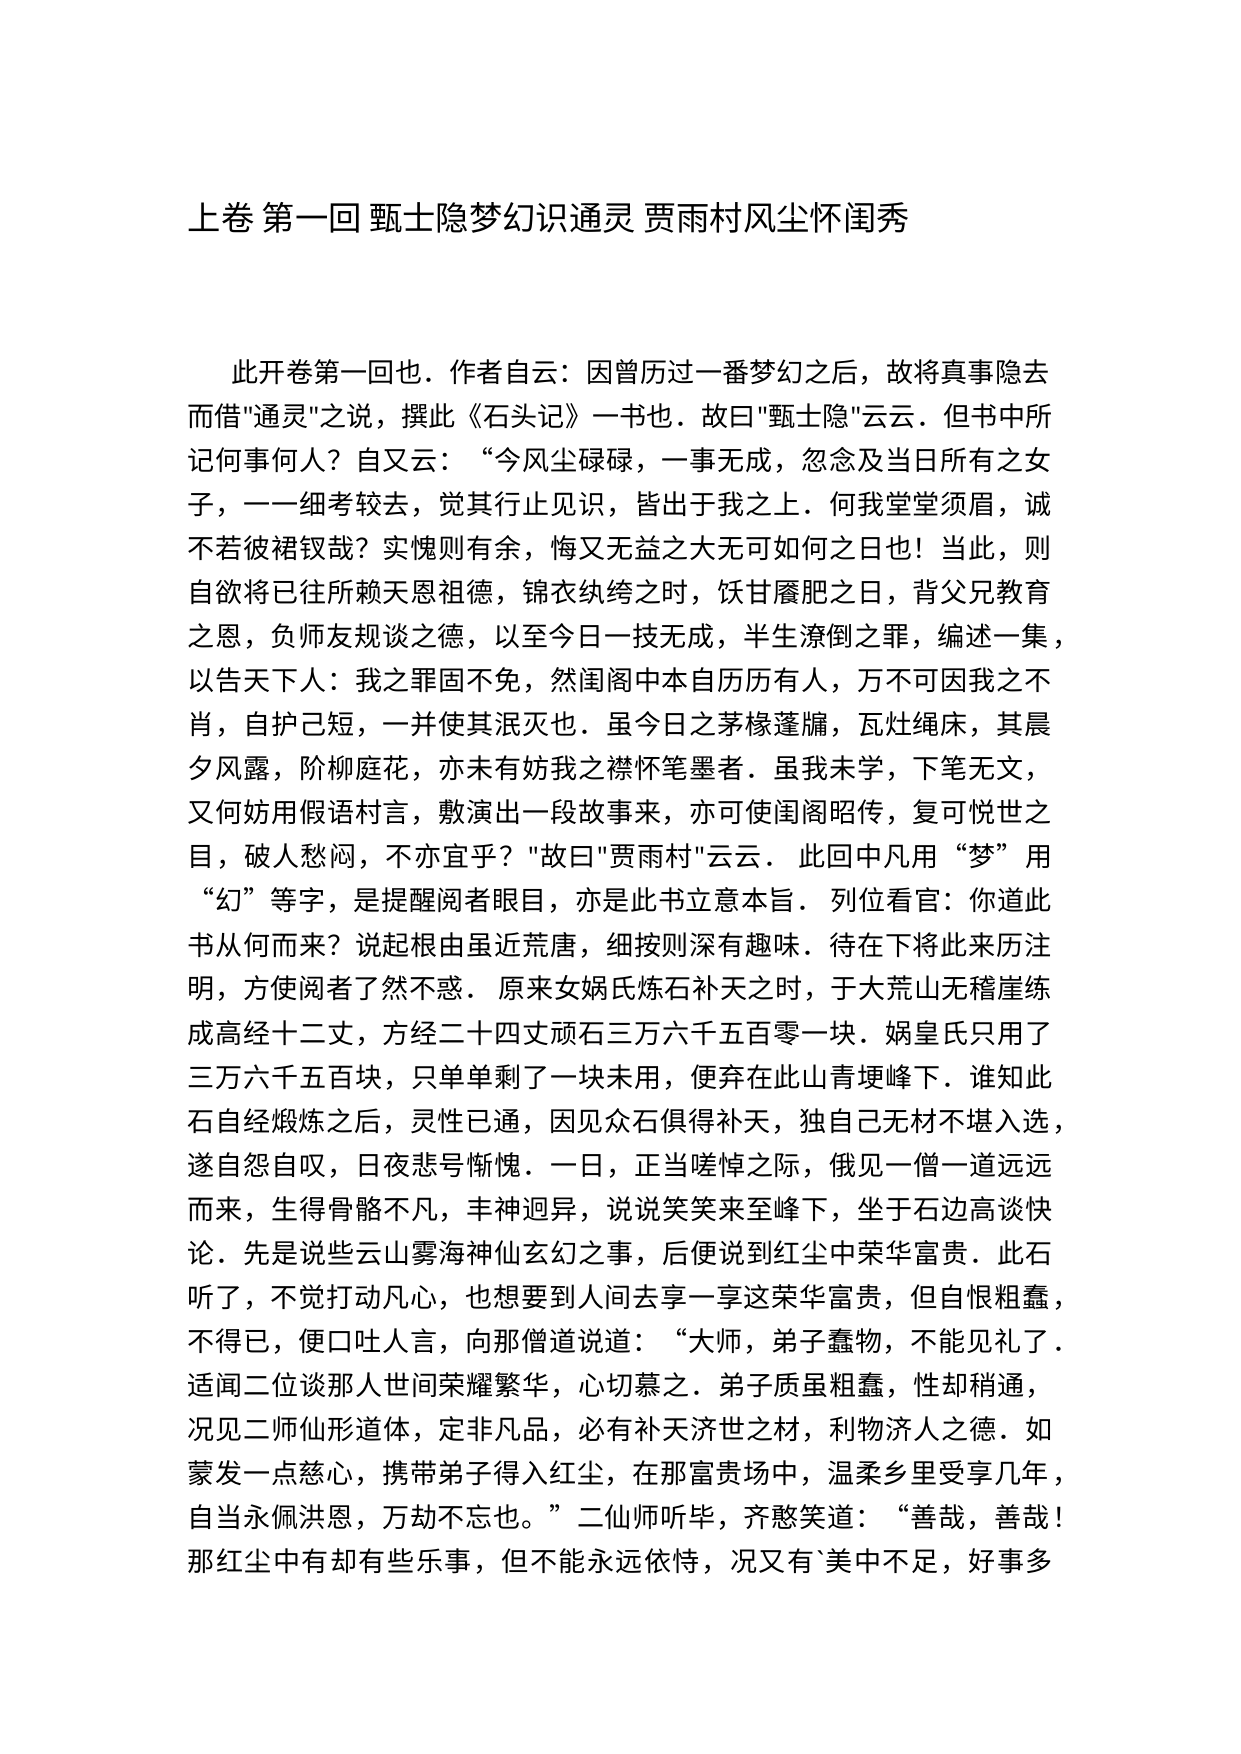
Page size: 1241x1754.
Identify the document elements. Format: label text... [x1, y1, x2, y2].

text 上卷 第一回 甄士隐梦幻识通灵 贾雨村风尘怀闺秀 [187, 172, 1053, 260]
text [187, 348, 1053, 1582]
